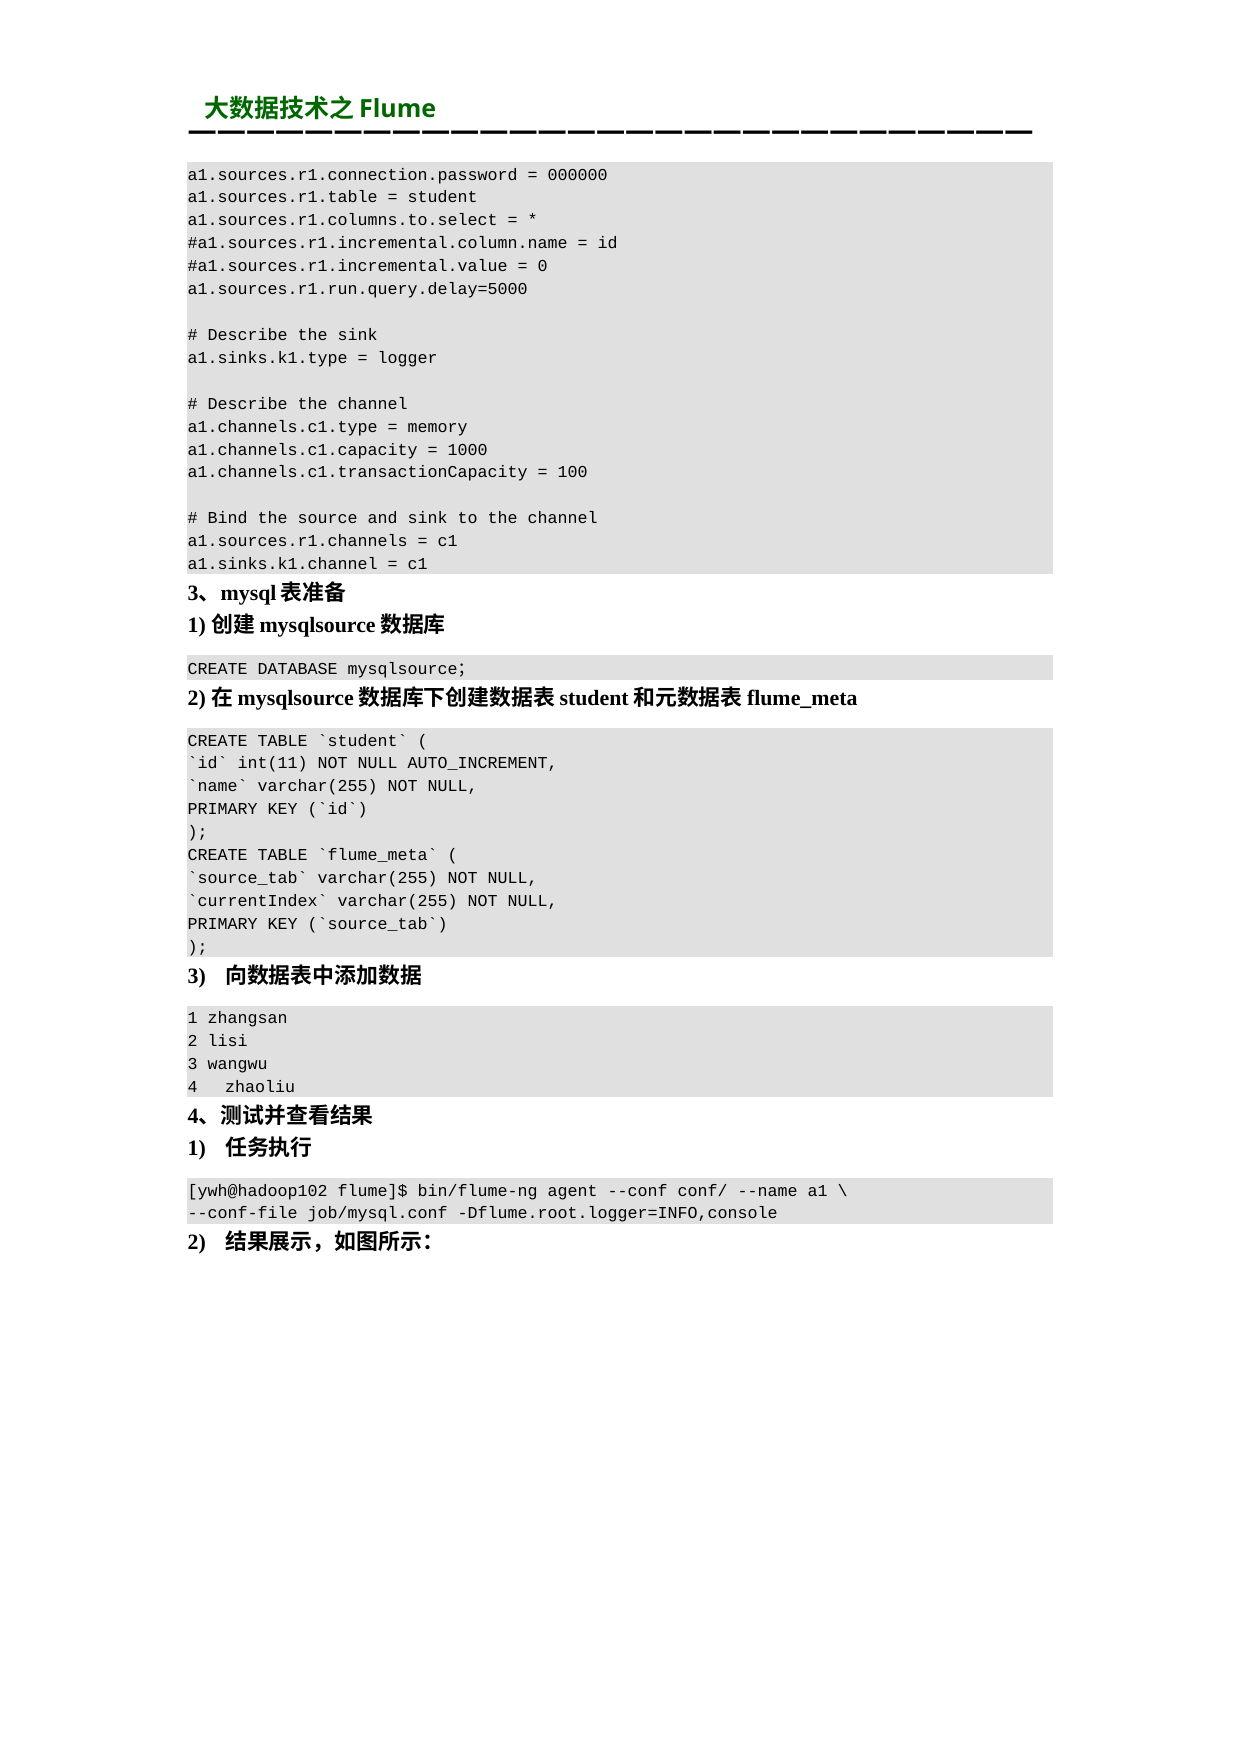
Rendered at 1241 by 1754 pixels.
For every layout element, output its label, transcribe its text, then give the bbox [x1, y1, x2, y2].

text a1.channels.c1.type = memory [187, 414, 1053, 437]
text 4、测试并查看结果 [187, 1097, 1053, 1130]
text [ywh@hadoop102 flume]$ bin/flume-ng agent --conf conf/ --name a1 \ [187, 1178, 1053, 1201]
text # Describe the channel [187, 391, 1053, 414]
list 结果展示，如图所示： [187, 1224, 1053, 1256]
text PRIMARY KEY (`source_tab`) [187, 911, 1053, 934]
text CREATE TABLE `flume_meta` ( [187, 843, 1053, 866]
text a1.sinks.k1.channel = c1 [187, 552, 1053, 574]
text # Describe the sink [187, 322, 1053, 345]
text a1.sources.r1.connection.password = 000000 [187, 162, 1053, 185]
text `currentIndex` varchar(255) NOT NULL, [187, 888, 1053, 911]
text 3、mysql表准备 [187, 574, 1053, 607]
text a1.channels.c1.transactionCapacity = 100 [187, 460, 1053, 483]
text ); [187, 820, 1053, 843]
text a1.sources.r1.columns.to.select = * [187, 208, 1053, 231]
text 1) 创建mysqlsource数据库 [187, 607, 1053, 639]
text `source_tab` varchar(255) NOT NULL, [187, 866, 1053, 888]
text a1.sources.r1.channels = c1 [187, 529, 1053, 552]
text a1.sources.r1.table = student [187, 185, 1053, 208]
text a1.channels.c1.capacity = 1000 [187, 437, 1053, 460]
text # Bind the source and sink to the channel [187, 506, 1053, 529]
text a1.sources.r1.run.query.delay=5000 [187, 277, 1053, 299]
text 2 lisi [187, 1028, 1053, 1051]
text 3 wangwu [187, 1051, 1053, 1074]
text --conf-file job/mysql.conf -Dflume.root.logger=INFO,console [187, 1201, 1053, 1224]
text CREATE TABLE `student` ( [187, 728, 1053, 751]
text PRIMARY KEY (`id`) [187, 797, 1053, 820]
text a1.sinks.k1.type = logger [187, 345, 1053, 368]
text #a1.sources.r1.incremental.column.name = id [187, 231, 1053, 254]
text ); [187, 934, 1053, 957]
text 2) 在mysqlsource数据库下创建数据表student和元数据表flume_meta [187, 680, 1053, 712]
text `name` varchar(255) NOT NULL, [187, 774, 1053, 797]
list 任务执行 [187, 1130, 1053, 1162]
text 1 zhangsan [187, 1006, 1053, 1028]
text CREATE DATABASE mysqlsource； [187, 655, 1053, 680]
list 向数据表中添加数据 [187, 957, 1053, 990]
text `id` int(11) NOT NULL AUTO_INCREMENT, [187, 751, 1053, 774]
text #a1.sources.r1.incremental.value = 0 [187, 254, 1053, 277]
list zhaoliu [187, 1074, 1053, 1097]
